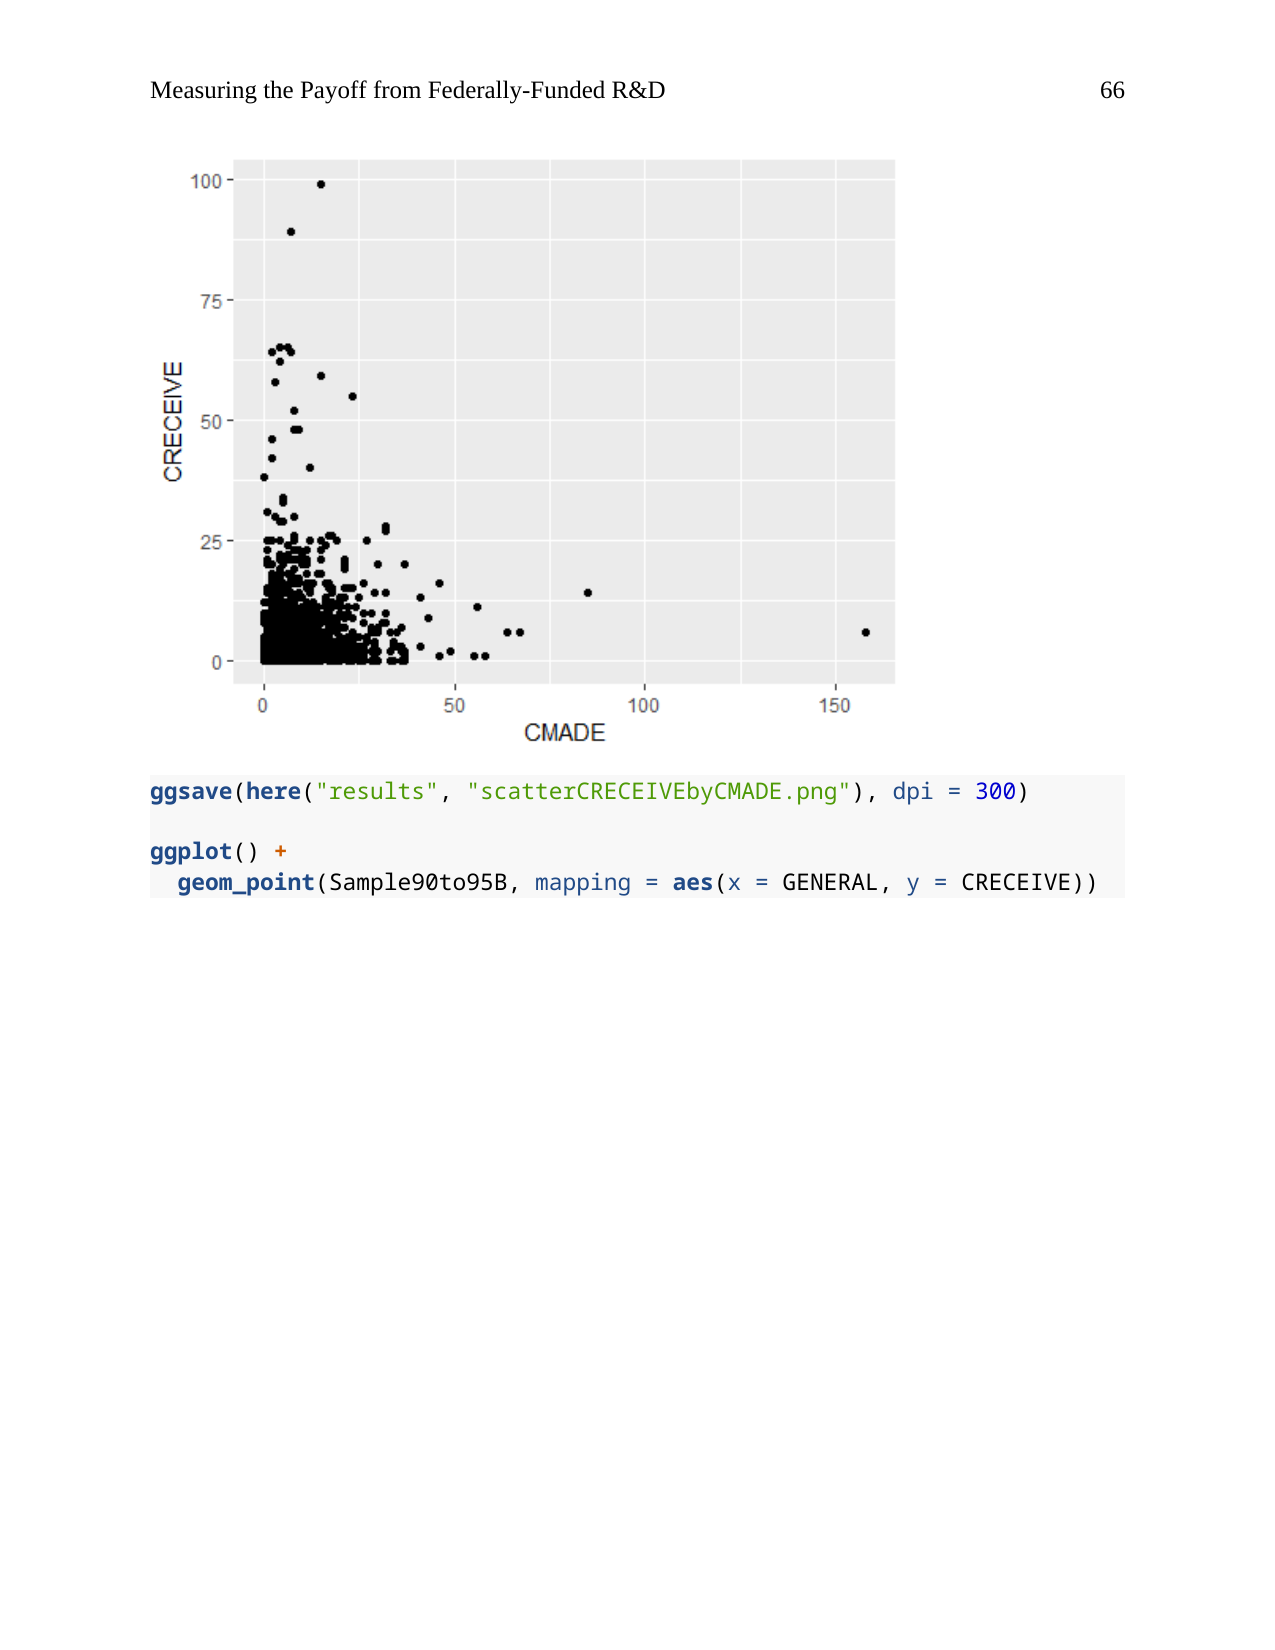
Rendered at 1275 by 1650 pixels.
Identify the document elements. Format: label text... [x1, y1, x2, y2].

text ggsave(here("results", "scatterCRECEIVEbyCMADE.png"), dpi = 300) ggplot() + geom_point(Sample90to95B, mapping = aes(x = GENERAL, y = CRECEIVE)) [150, 775, 1125, 898]
picture [150, 150, 908, 757]
